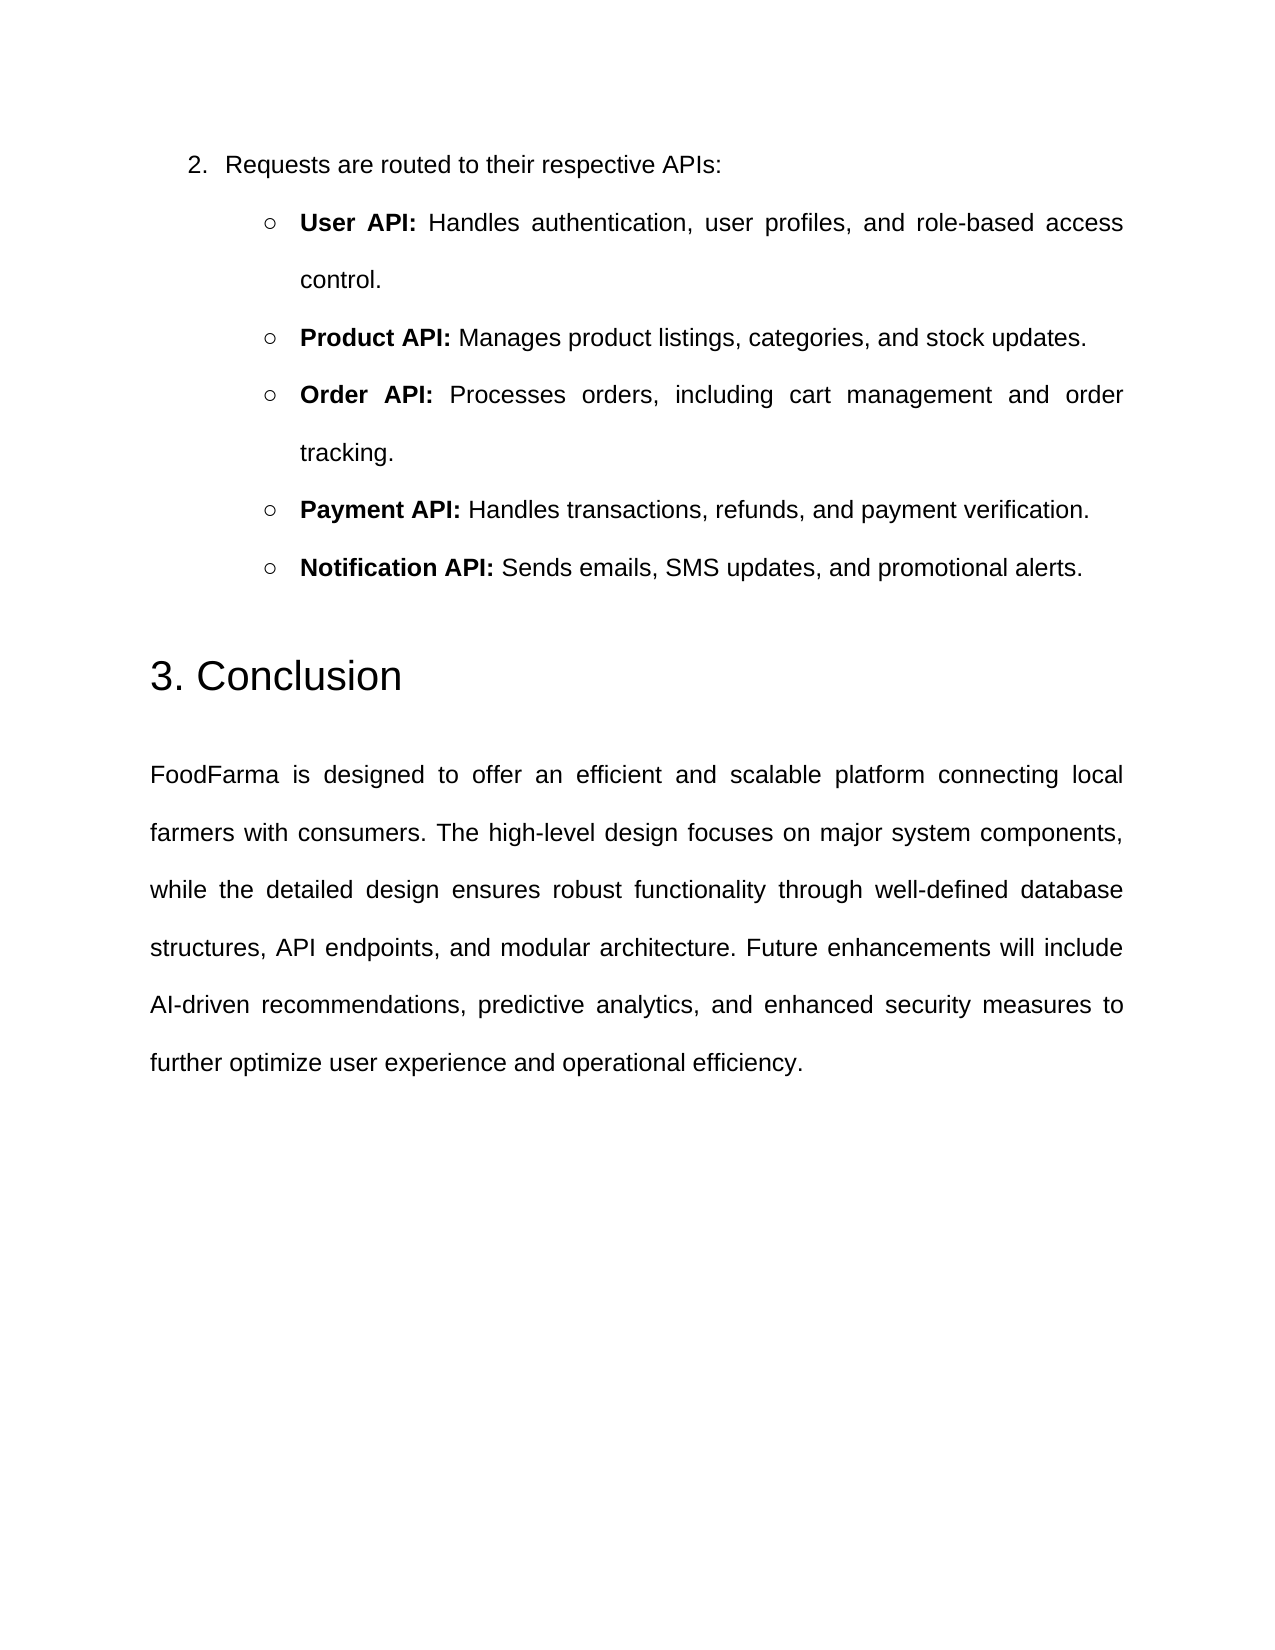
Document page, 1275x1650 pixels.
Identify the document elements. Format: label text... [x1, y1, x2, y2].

subtitle 3. Conclusion [150, 652, 1125, 699]
list User API: Handles authentication, user profiles, and role-based access control. [262, 207, 1125, 294]
list Payment API: Handles transactions, refunds, and payment verification. [262, 495, 1125, 524]
list Order API: Processes orders, including cart management and order tracking. [262, 380, 1125, 466]
list Requests are routed to their respective APIs: [187, 150, 1125, 179]
list Notification API: Sends emails, SMS updates, and promotional alerts. [262, 552, 1125, 581]
list Product API: Manages product listings, categories, and stock updates. [262, 322, 1125, 351]
text FoodFarma is designed to offer an efficient and scalable platform connecting local farmers with consumers. The high-level design focuses on major system components, while the detailed design ensures robust functionality through well-defined database structures, API endpoints, and modular architecture. Future enhancements will include AI-driven recommendations, predictive analytics, and enhanced security measures to further optimize user experience and operational efficiency. [150, 760, 1125, 1076]
